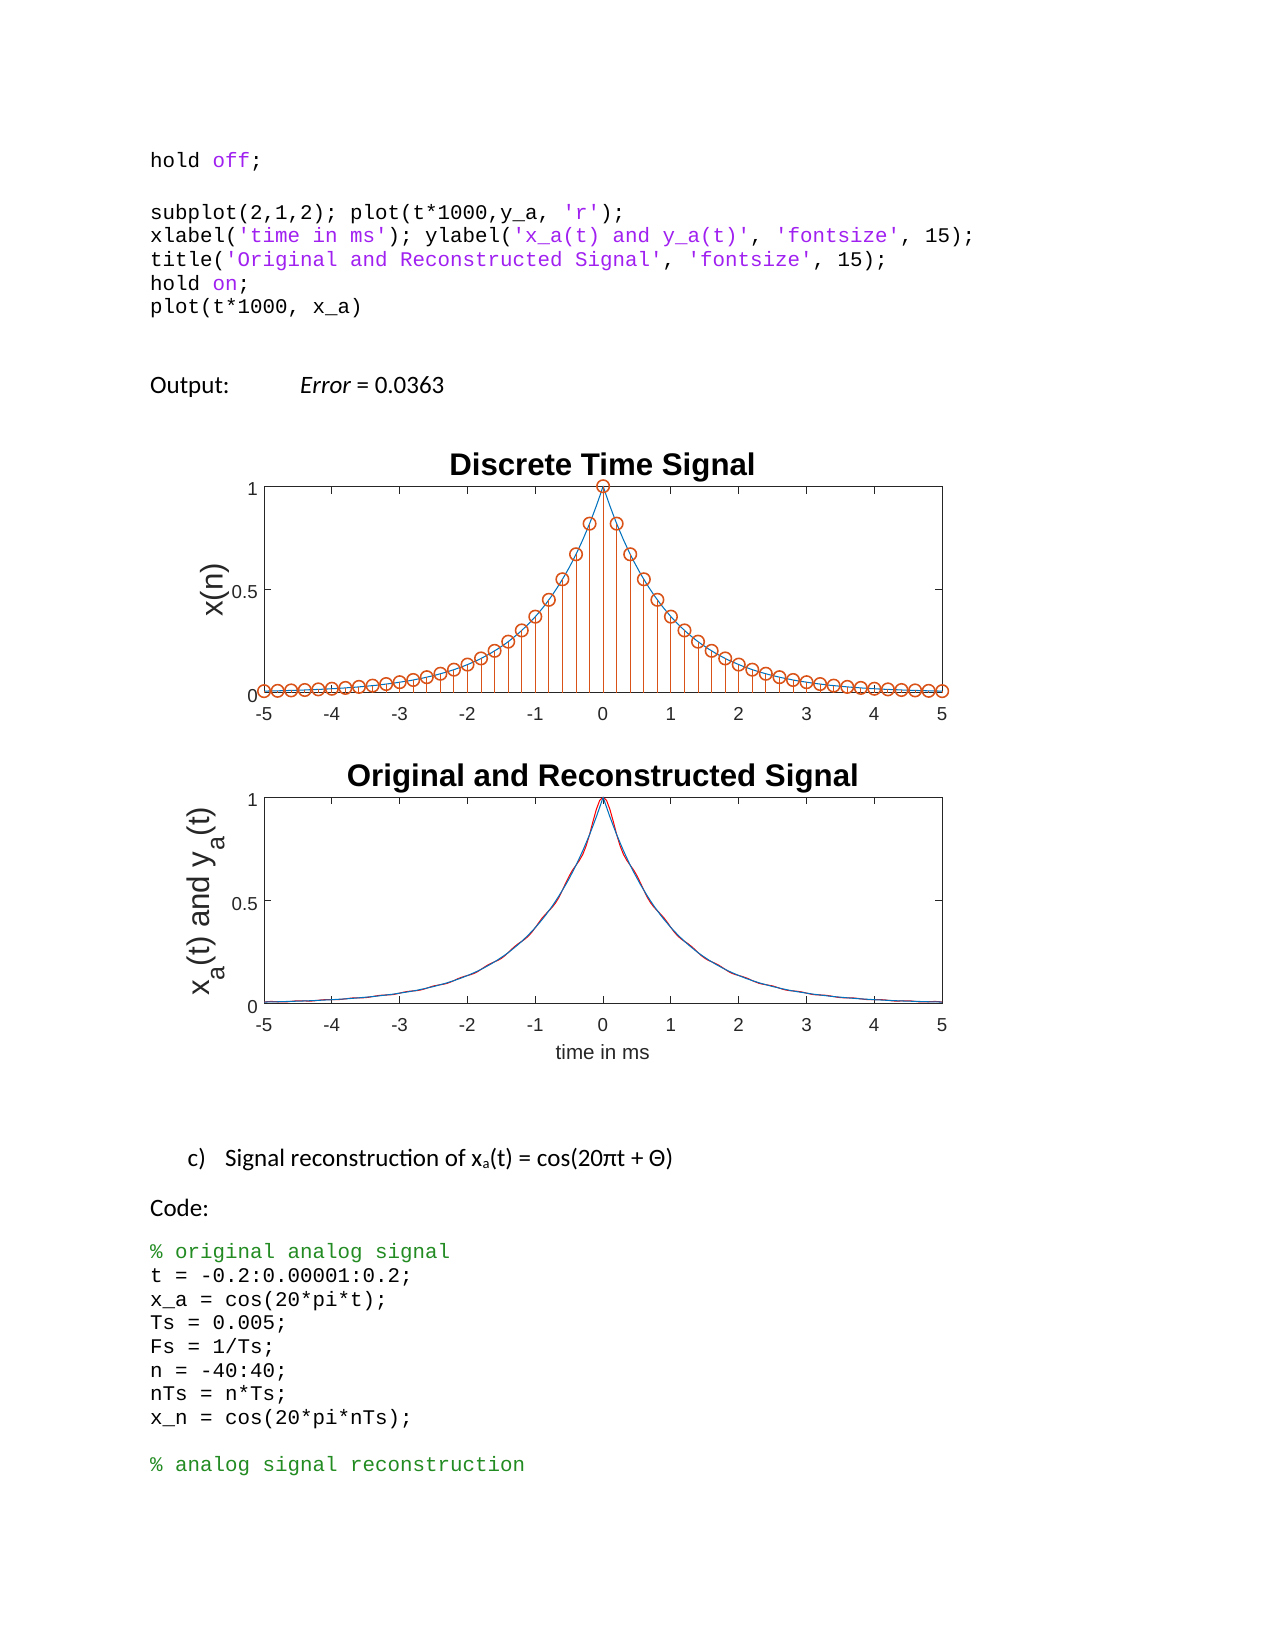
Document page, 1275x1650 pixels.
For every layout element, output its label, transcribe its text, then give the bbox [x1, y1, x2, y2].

text t = -0.2:0.00001:0.2; [150, 1265, 1125, 1289]
text Code: [150, 1192, 1125, 1222]
text title('Original and Reconstructed Signal', 'fontsize', 15); [150, 249, 1125, 273]
text nTs = n*Ts; [150, 1383, 1125, 1407]
text % original analog signal [150, 1241, 1125, 1265]
text Output: Error = 0.0363 [150, 369, 1125, 400]
text Ts = 0.005; [150, 1312, 1125, 1336]
text hold off; [150, 150, 1125, 174]
text % analog signal reconstruction [150, 1454, 1125, 1478]
text plot(t*1000, x_a) [150, 296, 1125, 320]
text subplot(2,1,2); plot(t*1000,y_a, 'r'); [150, 202, 1125, 225]
text hold on; [150, 273, 1125, 296]
text xlabel('time in ms'); ylabel('x_a(t) and y_a(t)', 'fontsize', 15); [150, 225, 1125, 249]
list Signal reconstruction of xa(t) = cos(20πt + Θ) [187, 1142, 1125, 1173]
text x_n = cos(20*pi*nTs); [150, 1407, 1125, 1431]
text Fs = 1/Ts; [150, 1336, 1125, 1359]
text x_a = cos(20*pi*t); [150, 1289, 1125, 1312]
text n = -40:40; [150, 1359, 1125, 1383]
